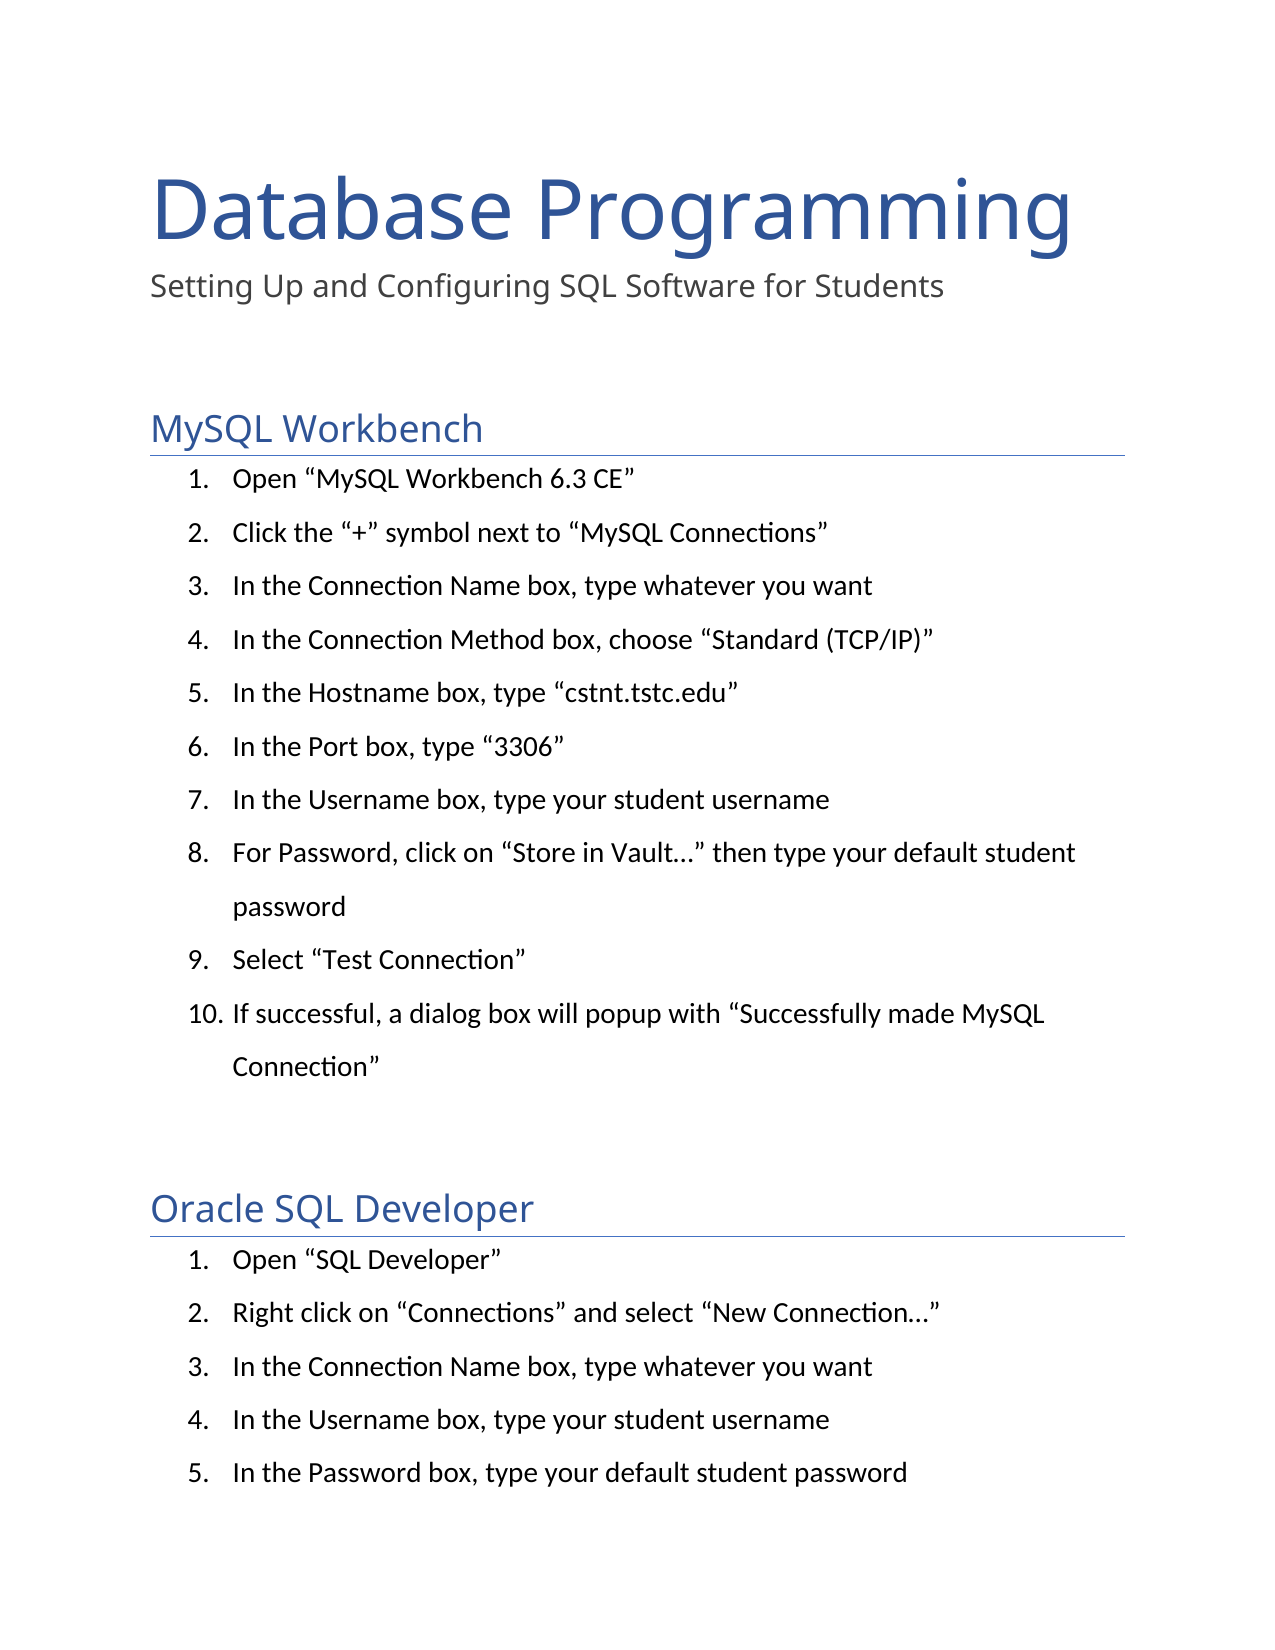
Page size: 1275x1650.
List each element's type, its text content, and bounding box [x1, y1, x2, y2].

list If successful, a dialog box will popup with “Successfully made MySQL Connection” [187, 995, 1125, 1084]
list Right click on “Connections” and select “New Connection…” [187, 1294, 1125, 1330]
list In the Connection Name box, type whatever you want [187, 1348, 1125, 1383]
list In the Username box, type your student username [187, 1401, 1125, 1437]
subtitle MySQL Workbench [150, 402, 1125, 455]
list Click the “+” symbol next to “MySQL Connections” [187, 514, 1125, 549]
list In the Hostname box, type “cstnt.tstc.edu” [187, 674, 1125, 710]
title Database Programming [150, 150, 1125, 263]
list Open “MySQL Workbench 6.3 CE” [187, 460, 1125, 496]
subtitle Setting Up and Configuring SQL Software for Students [150, 263, 1125, 306]
subtitle Oracle SQL Developer [150, 1182, 1125, 1236]
list Open “SQL Developer” [187, 1241, 1125, 1276]
list Select “Test Connection” [187, 941, 1125, 977]
list In the Connection Name box, type whatever you want [187, 567, 1125, 603]
list In the Connection Method box, choose “Standard (TCP/IP)” [187, 621, 1125, 656]
list In the Username box, type your student username [187, 781, 1125, 817]
list In the Port box, type “3306” [187, 728, 1125, 763]
list In the Password box, type your default student password [187, 1454, 1125, 1490]
list For Password, click on “Store in Vault…” then type your default student password [187, 834, 1125, 923]
